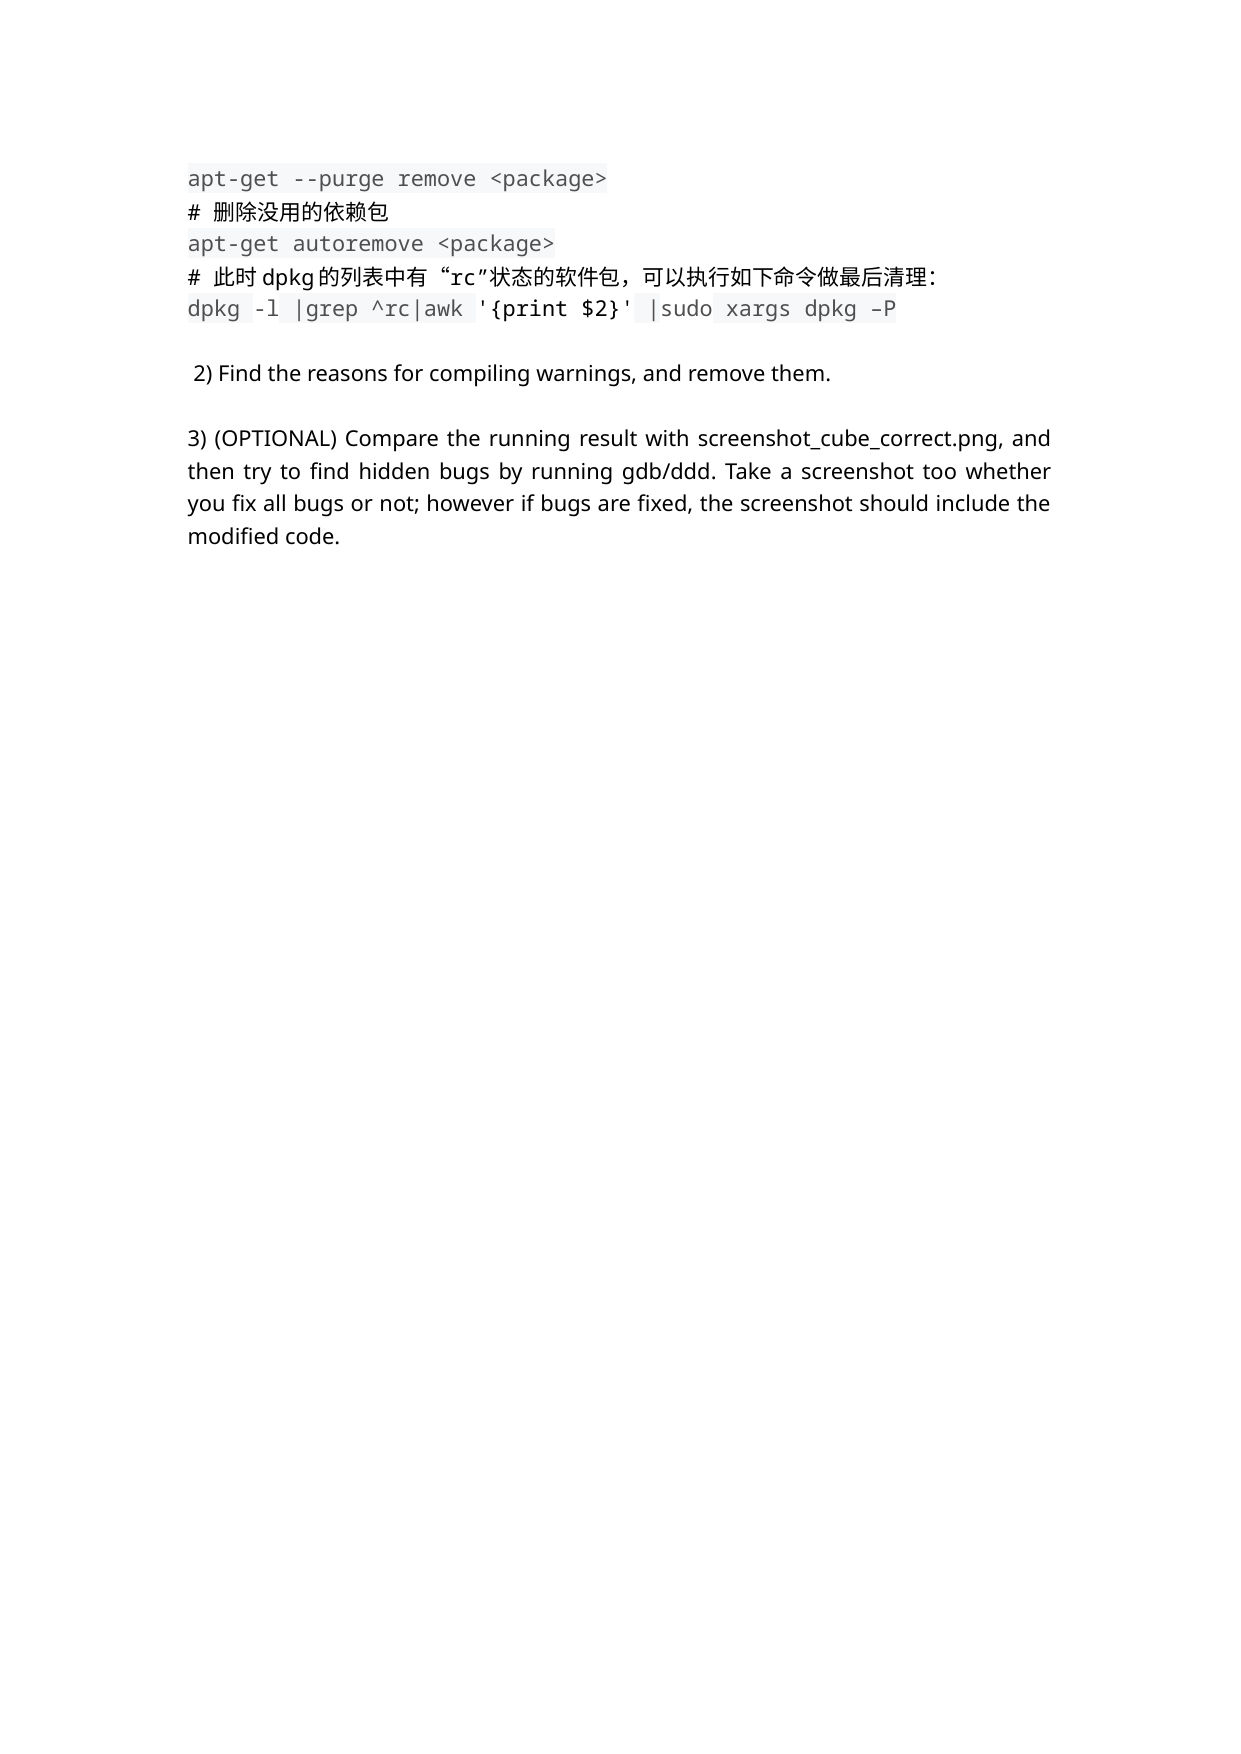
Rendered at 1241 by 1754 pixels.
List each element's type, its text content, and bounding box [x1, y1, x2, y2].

text 2) Find the reasons for compiling warnings, and remove them. [187, 357, 1053, 389]
text # 删除没用的依赖包 [187, 194, 1053, 227]
text 3) (OPTIONAL) Compare the running result with screenshot_cube_correct.png, and then try to find hidden bugs by running gdb/ddd. Take a screenshot too whether you fix all bugs or not; however if bugs are fixed, the screenshot should include the modified code. [187, 422, 1053, 584]
text apt-get --purge remove <package> [187, 162, 1053, 194]
text # 此时dpkg的列表中有“rc”状态的软件包，可以执行如下命令做最后清理： [187, 259, 1053, 292]
text apt-get autoremove <package> [187, 227, 1053, 259]
text dpkg -l |grep ^rc|awk '{print $2}' |sudo xargs dpkg –P [187, 292, 1053, 324]
